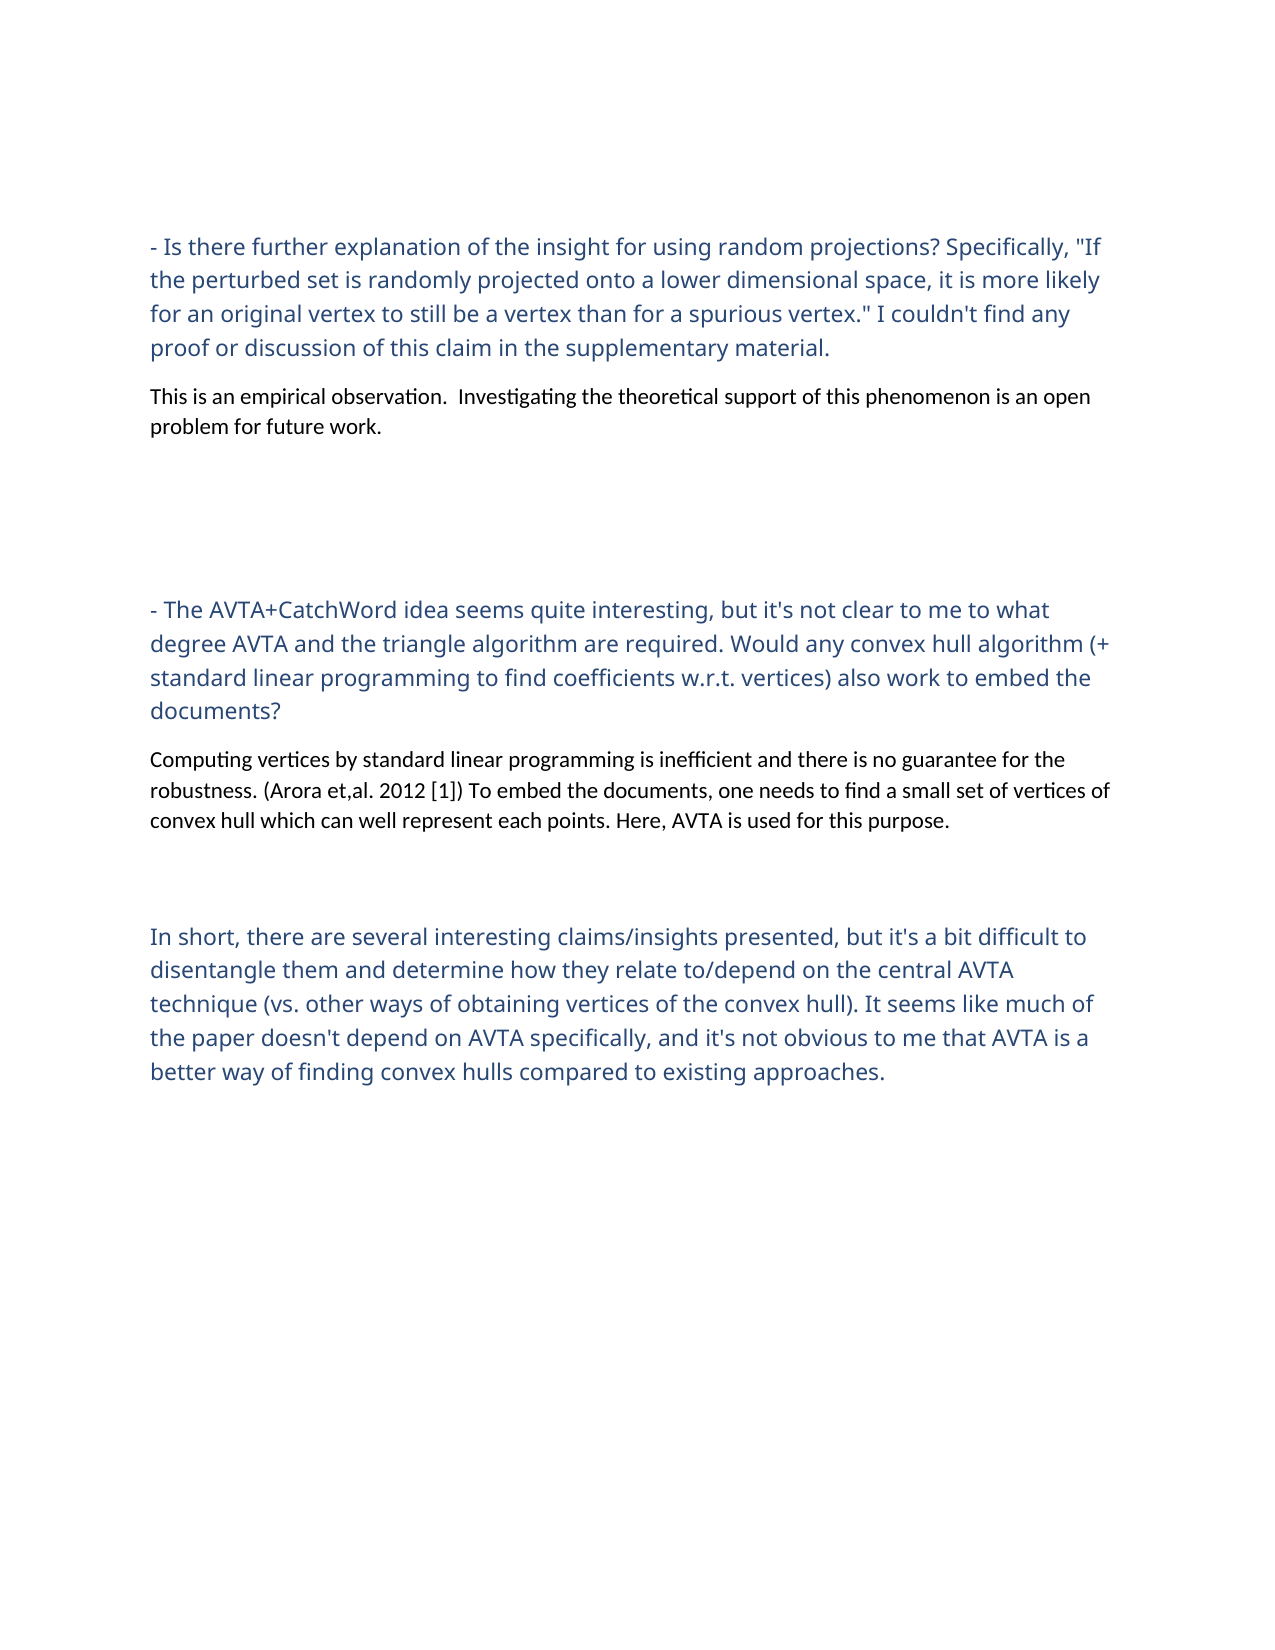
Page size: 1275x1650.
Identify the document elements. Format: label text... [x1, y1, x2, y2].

text - Is there further explanation of the insight for using random projections? Specifically, "If the perturbed set is randomly projected onto a lower dimensional space, it is more likely for an original vertex to still be a vertex than for a spurious vertex." I couldn't find any proof or discussion of this claim in the supplementary material. [150, 197, 1125, 363]
text - The AVTA+CatchWord idea seems quite interesting, but it's not clear to me to what degree AVTA and the triangle algorithm are required. Would any convex hull algorithm (+ standard linear programming to find coefficients w.r.t. vertices) also work to embed the documents? [150, 560, 1125, 726]
text In short, there are several interesting claims/insights presented, but it's a bit difficult to disentangle them and determine how they relate to/depend on the central AVTA technique (vs. other ways of obtaining vertices of the convex hull). It seems like much of the paper doesn't depend on AVTA specifically, and it's not obvious to me that AVTA is a better way of finding convex hulls compared to existing approaches. [150, 853, 1125, 1087]
text Computing vertices by standard linear programming is inefficient and there is no guarantee for the robustness. (Arora et,al. 2012 [1]) To embed the documents, one needs to find a small set of vertices of convex hull which can well represent each points. Here, AVTA is used for this purpose. [150, 746, 1125, 834]
text This is an empirical observation. Investigating the theoretical support of this phenomenon is an open problem for future work. [150, 382, 1125, 441]
